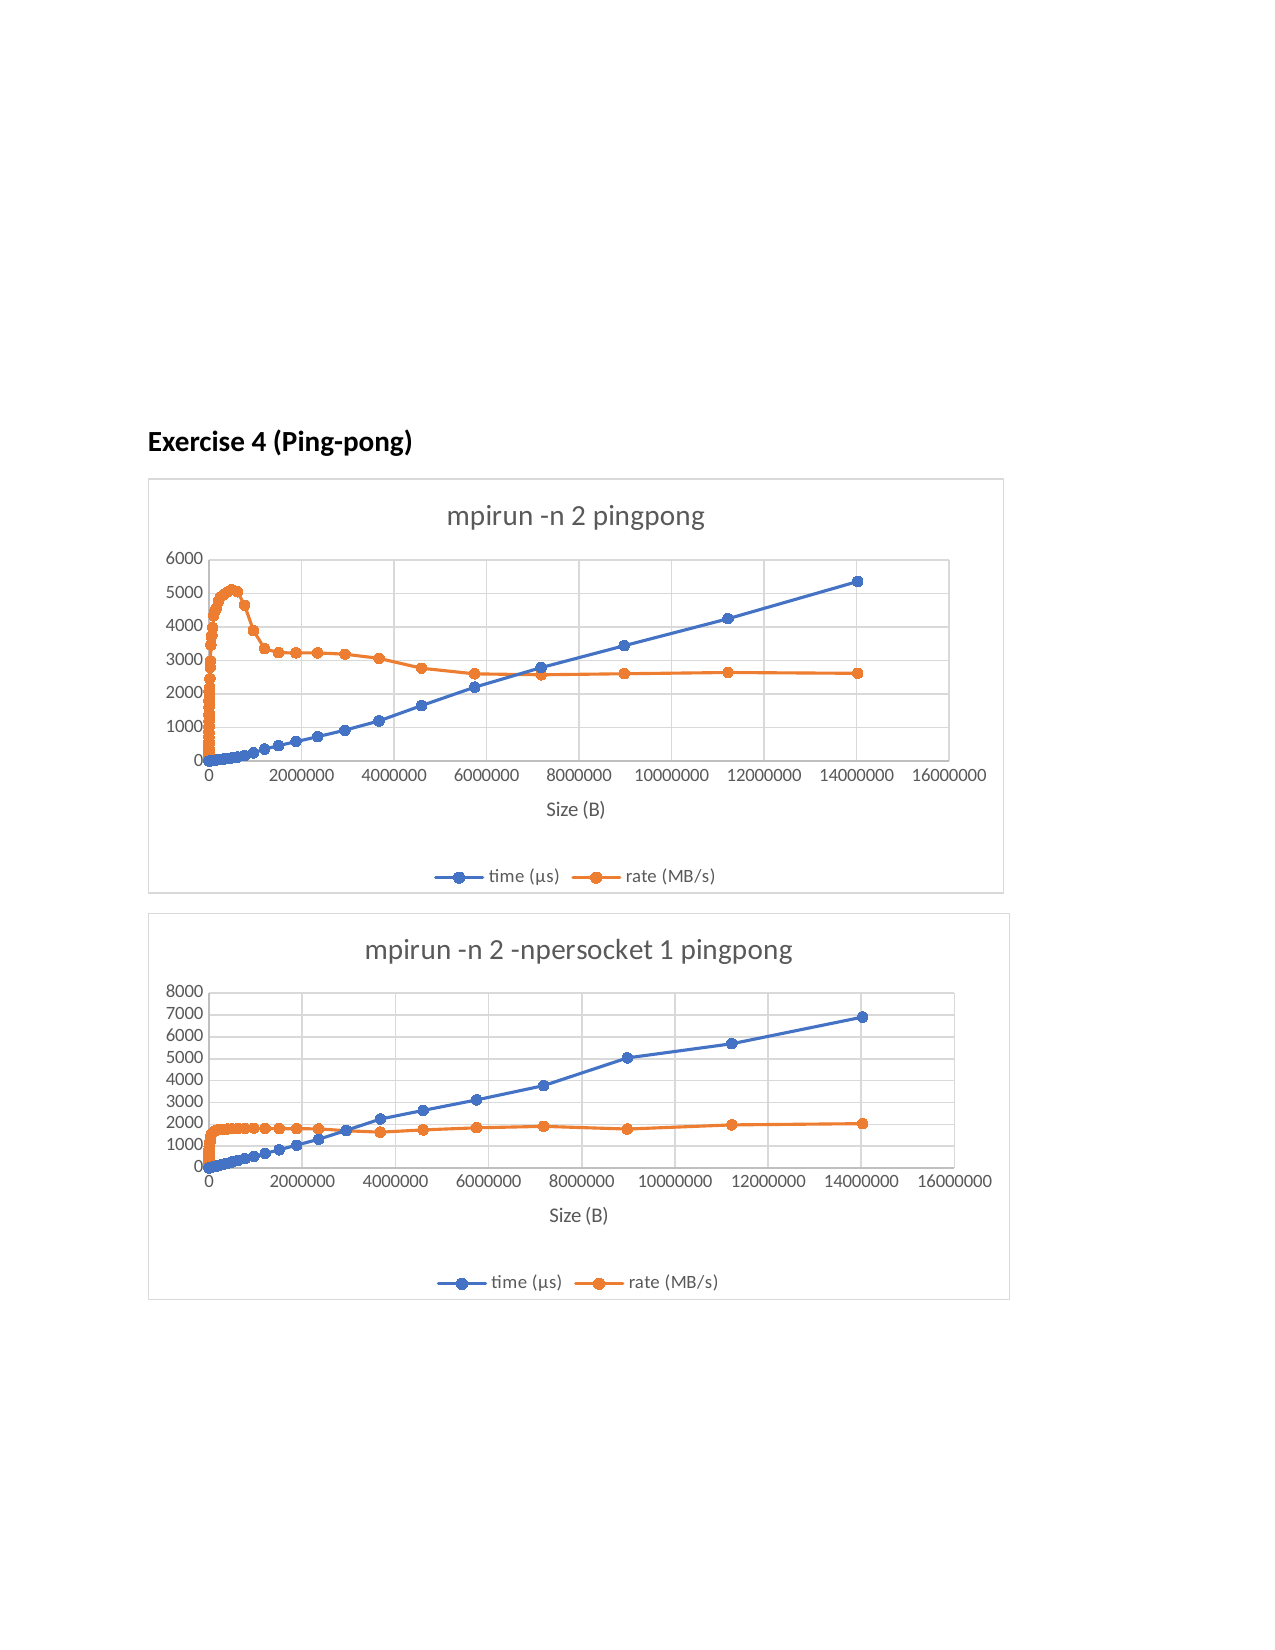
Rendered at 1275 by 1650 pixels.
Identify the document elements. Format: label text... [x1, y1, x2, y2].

text Exercise 4 (Ping-pong) [148, 423, 1127, 459]
